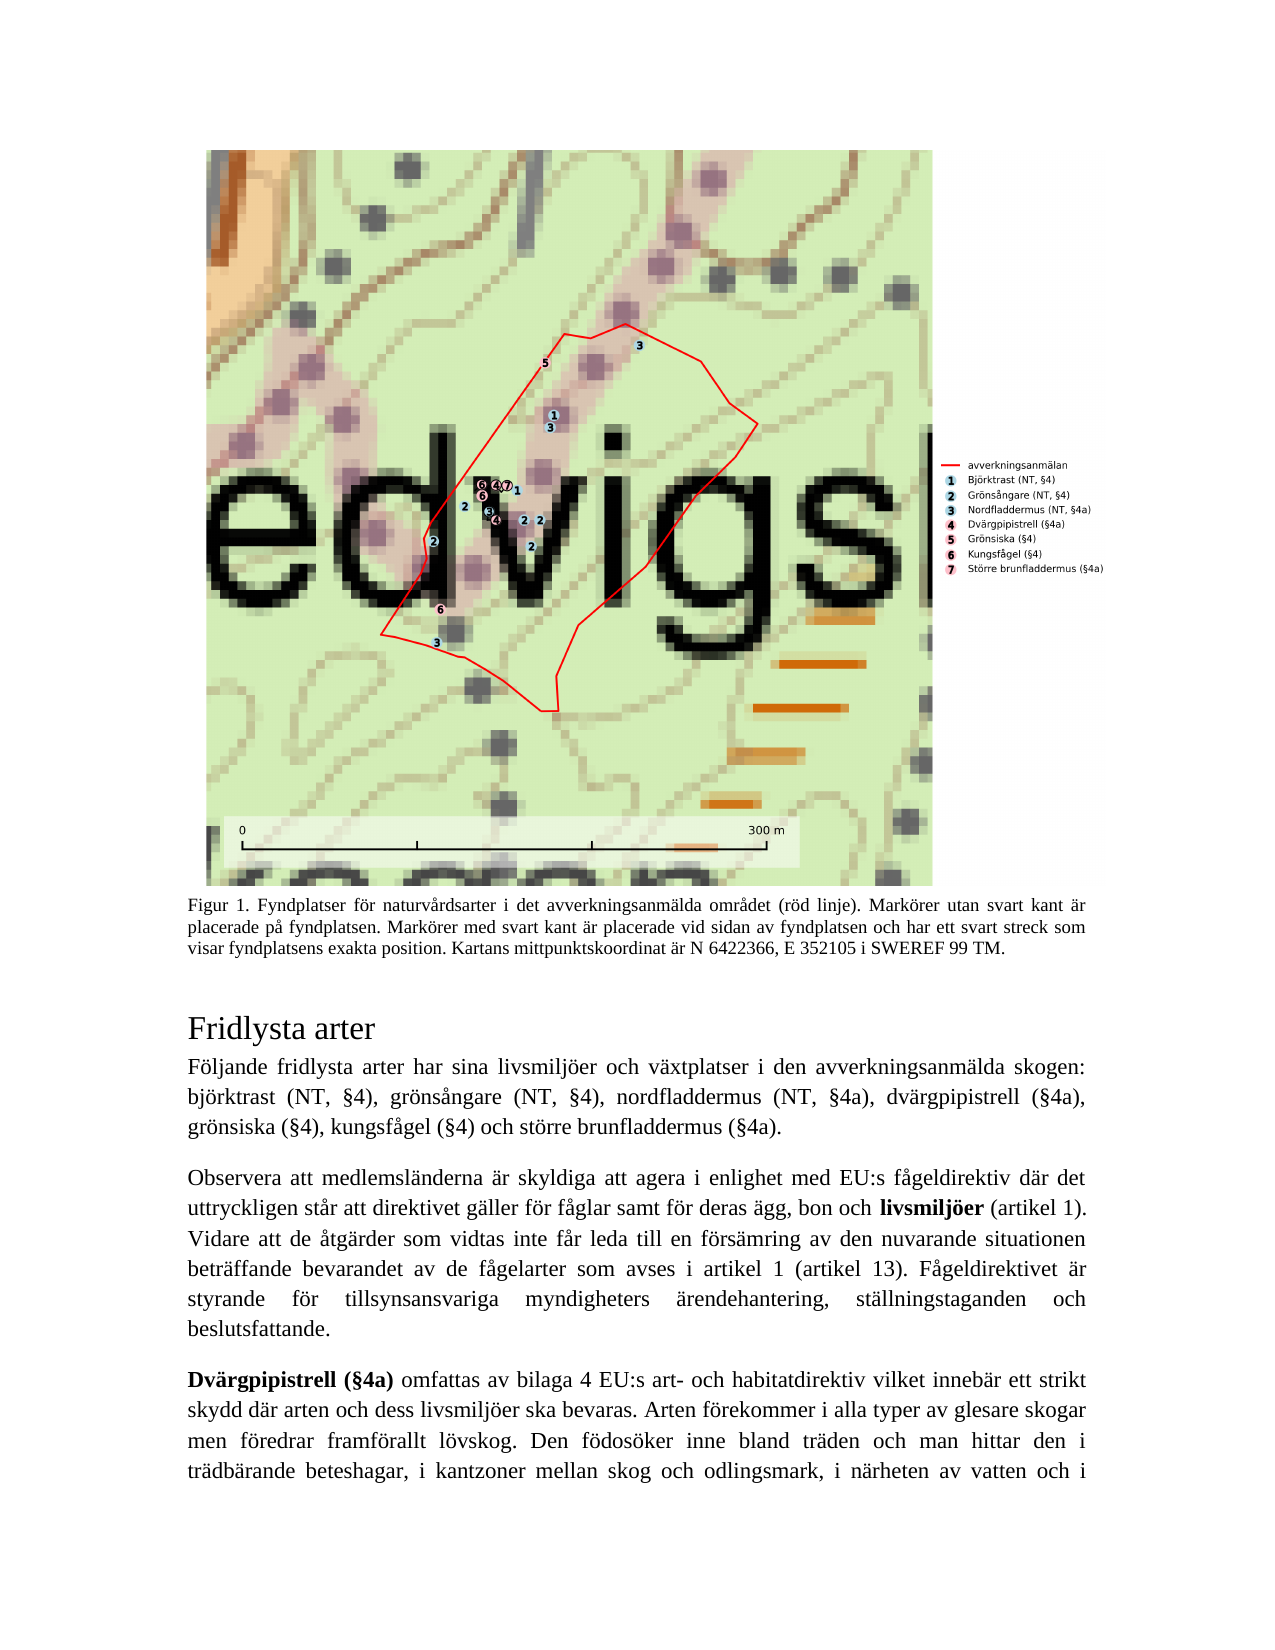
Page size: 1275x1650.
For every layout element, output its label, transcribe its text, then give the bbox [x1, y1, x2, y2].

text Följande fridlysta arter har sina livsmiljöer och växtplatser i den avverkningsanmälda skogen: björktrast (NT, §4), grönsångare (NT, §4), nordfladdermus (NT, §4a), dvärgpipistrell (§4a), grönsiska (§4), kungsfågel (§4) och större brunfladdermus (§4a). [187, 1053, 1087, 1139]
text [187, 1366, 1087, 1483]
picture [206, 150, 1107, 886]
subtitle Fridlysta arter [187, 1009, 1087, 1047]
text Figur 1. Fyndplatser för naturvårdsarter i det avverkningsanmälda området (röd linje). Markörer utan svart kant är placerade på fyndplatsen. Markörer med svart kant är placerade vid sidan av fyndplatsen och har ett svart streck som visar fyndplatsens exakta position. Kartans mittpunktskoordinat är N 6422366, E 352105 i SWEREF 99 TM. [187, 894, 1087, 959]
text Observera att medlemsländerna är skyldiga att agera i enlighet med EU:s fågeldirektiv där det uttryckligen står att direktivet gäller för fåglar samt för deras ägg, bon och livsmiljöer (artikel 1). Vidare att de åtgärder som vidtas inte får leda till en försämring av den nuvarande situationen beträffande bevarandet av de fågelarter som avses i artikel 1 (artikel 13). Fågeldirektivet är styrande för tillsynsansvariga myndigheters ärendehantering, ställningstaganden och beslutsfattande. [187, 1164, 1087, 1342]
